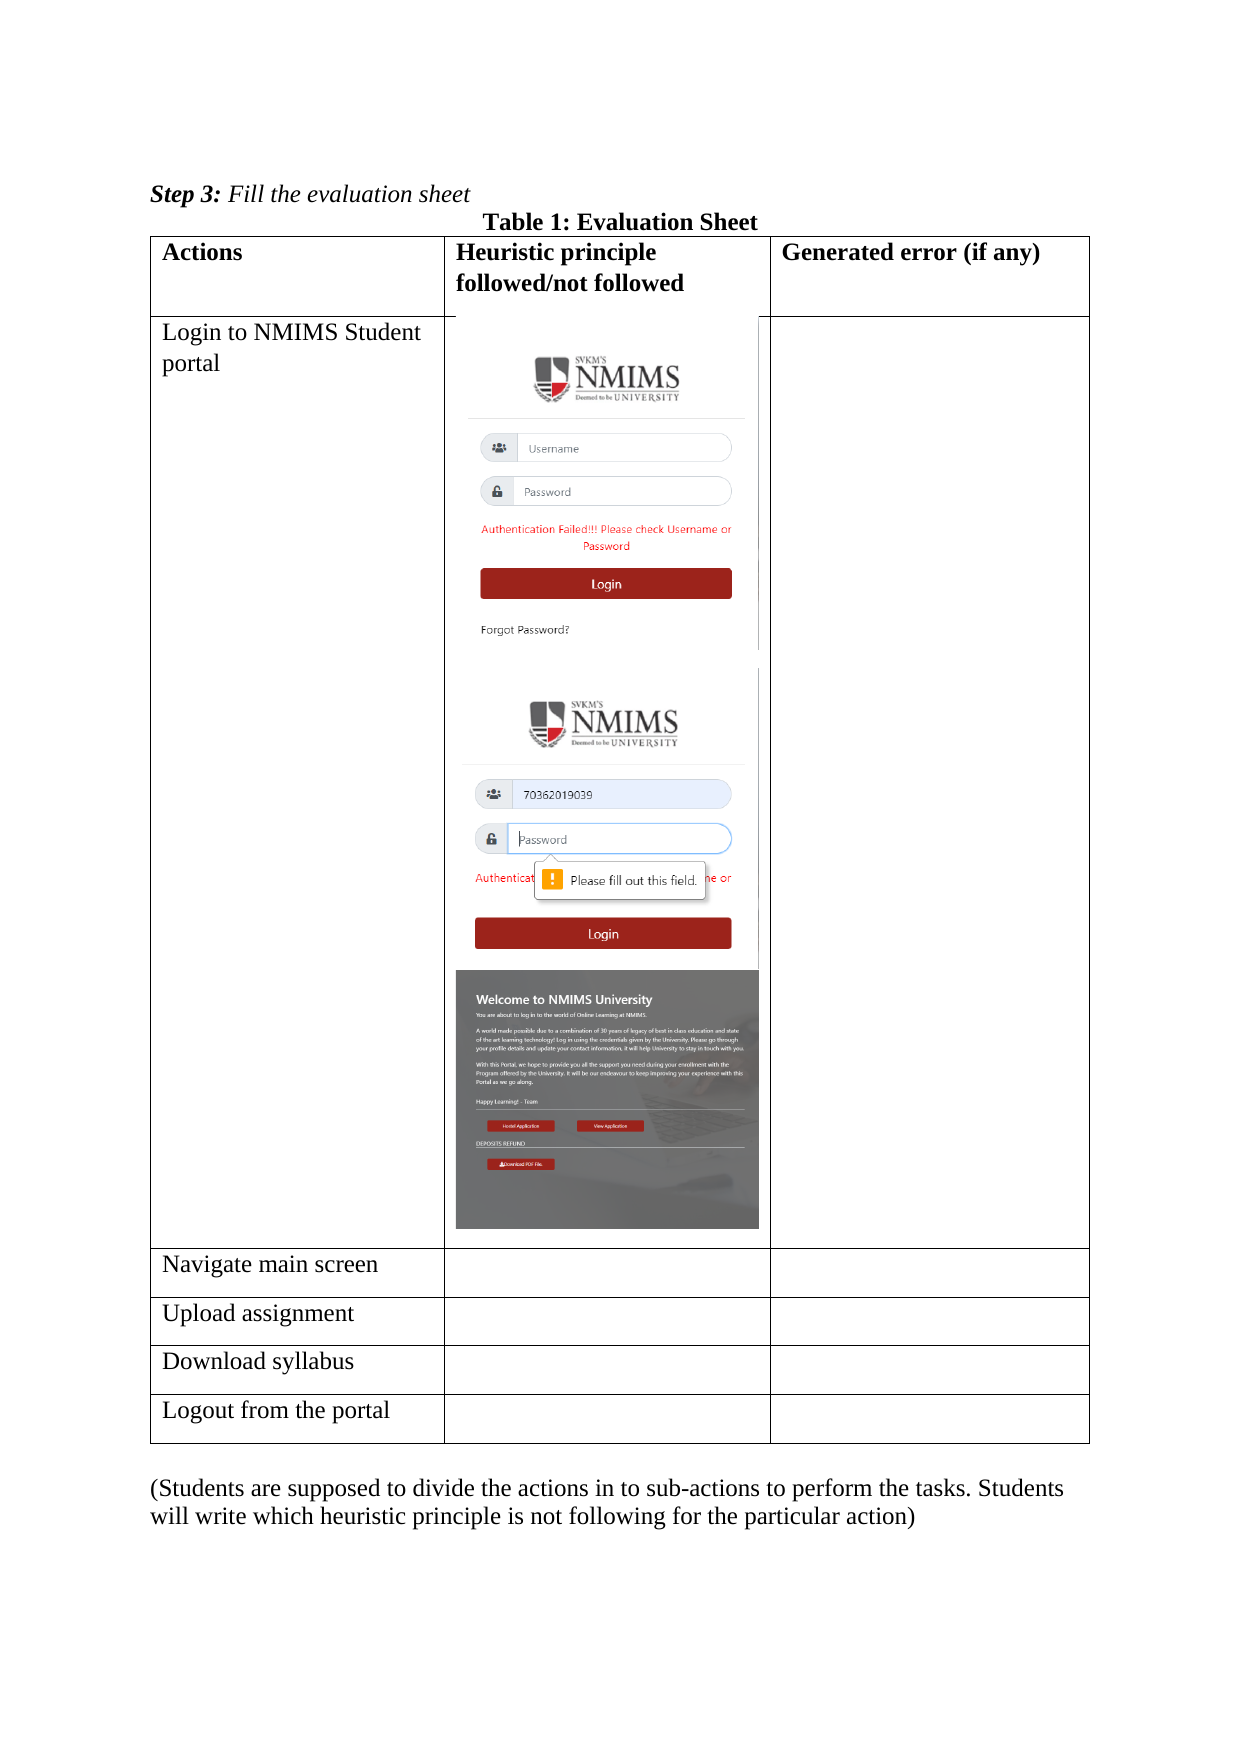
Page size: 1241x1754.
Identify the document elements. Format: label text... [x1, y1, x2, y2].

picture [455, 668, 759, 969]
table_cell Upload assignment [151, 1298, 444, 1345]
text (Students are supposed to divide the actions in to sub-actions to perform the tasks. Students will write which heuristic principle is not following for the particular action) [150, 1473, 1090, 1530]
table_cell Logout from the portal [151, 1395, 444, 1443]
table_cell [771, 1298, 1089, 1345]
table_cell Download syllabus [151, 1346, 444, 1394]
table_header Actions [151, 237, 444, 316]
picture [455, 970, 759, 1229]
table_cell [771, 1395, 1089, 1443]
text Table 1: Evaluation Sheet [150, 207, 1090, 236]
table_cell [771, 1346, 1089, 1394]
table_cell [445, 1298, 770, 1345]
picture [455, 316, 759, 650]
table_cell [445, 1346, 770, 1394]
table_cell Login to NMIMS Student portal [151, 317, 444, 1248]
table_cell [771, 317, 1089, 1248]
table_cell [445, 317, 770, 1248]
text Step 3: Fill the evaluation sheet [150, 179, 1090, 207]
table_header Heuristic principle followed/not followed [445, 237, 770, 316]
table_cell [445, 1395, 770, 1443]
table_cell [445, 1249, 770, 1297]
table_cell Navigate main screen [151, 1249, 444, 1297]
table_cell [771, 1249, 1089, 1297]
table_header Generated error (if any) [771, 237, 1089, 316]
